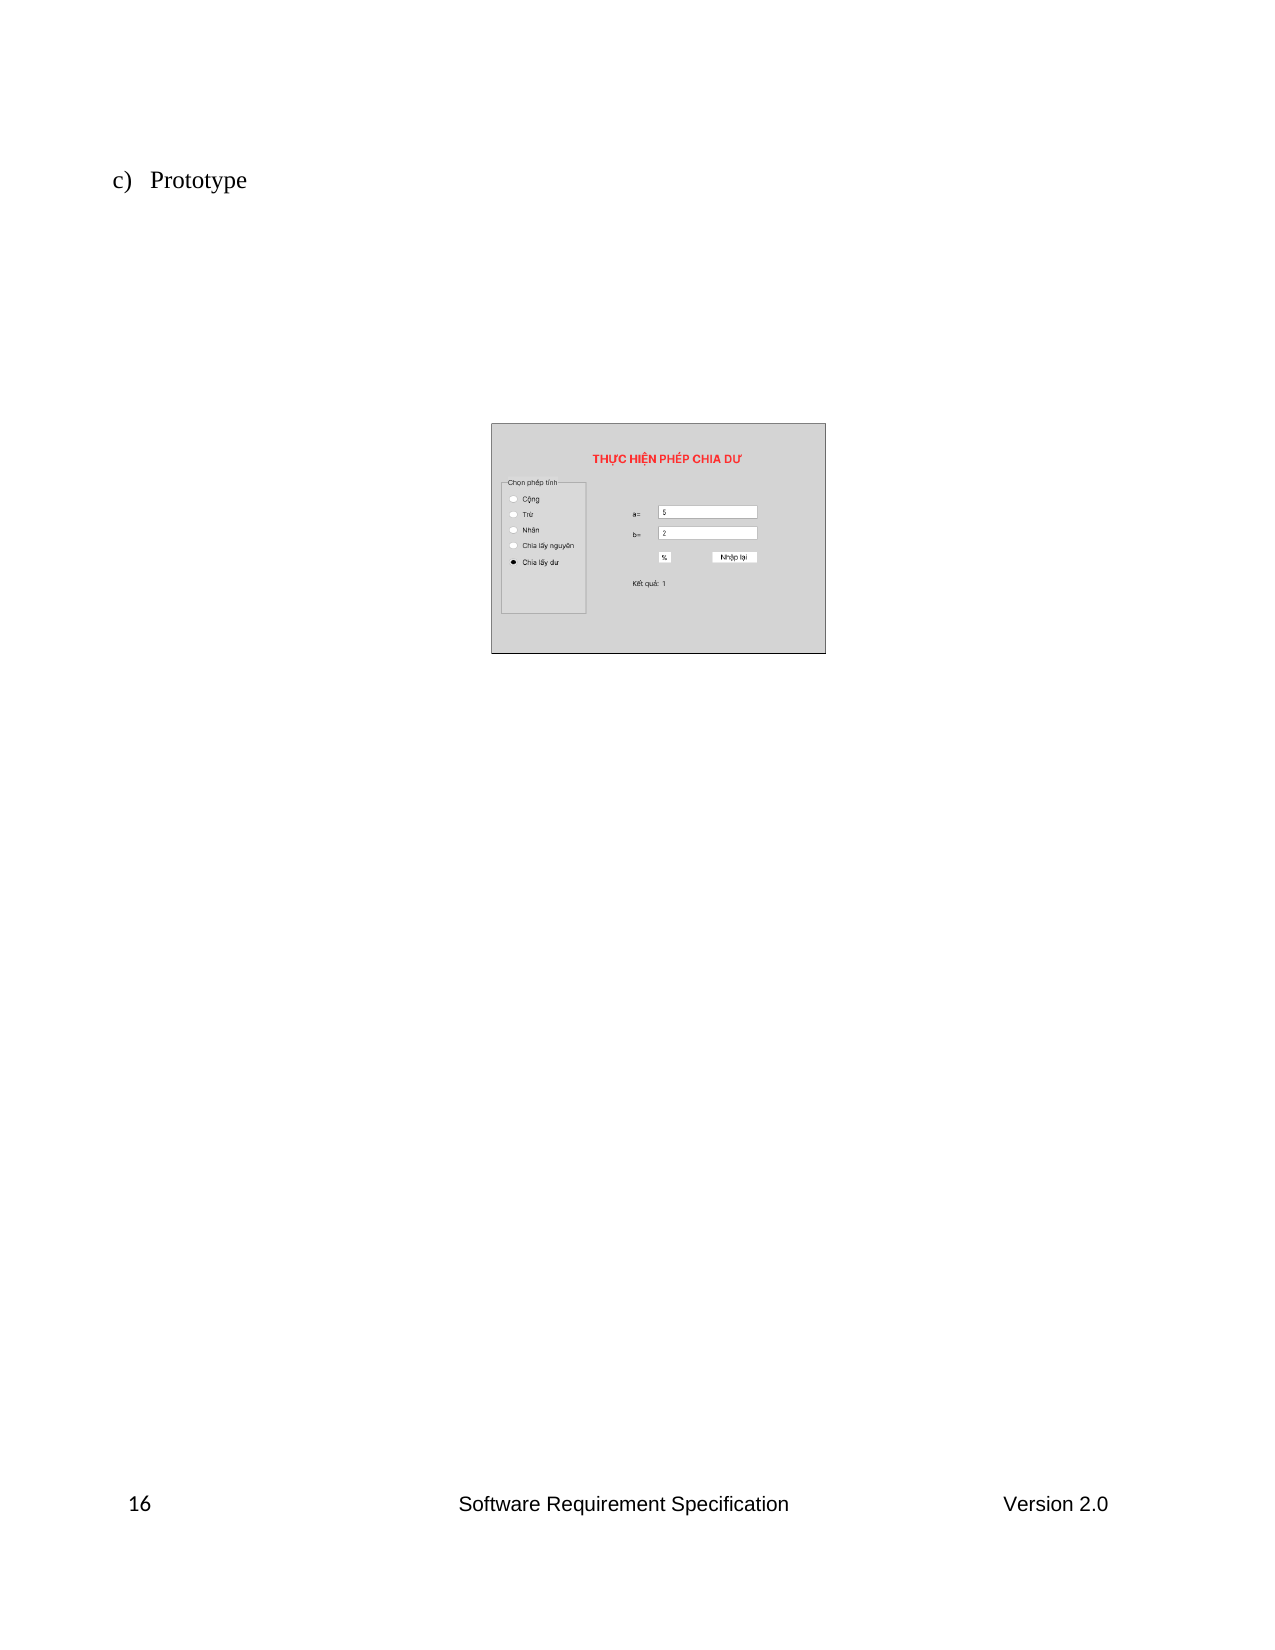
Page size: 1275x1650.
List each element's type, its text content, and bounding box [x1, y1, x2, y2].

picture [112, 212, 1213, 832]
list Prototype [112, 165, 1175, 194]
